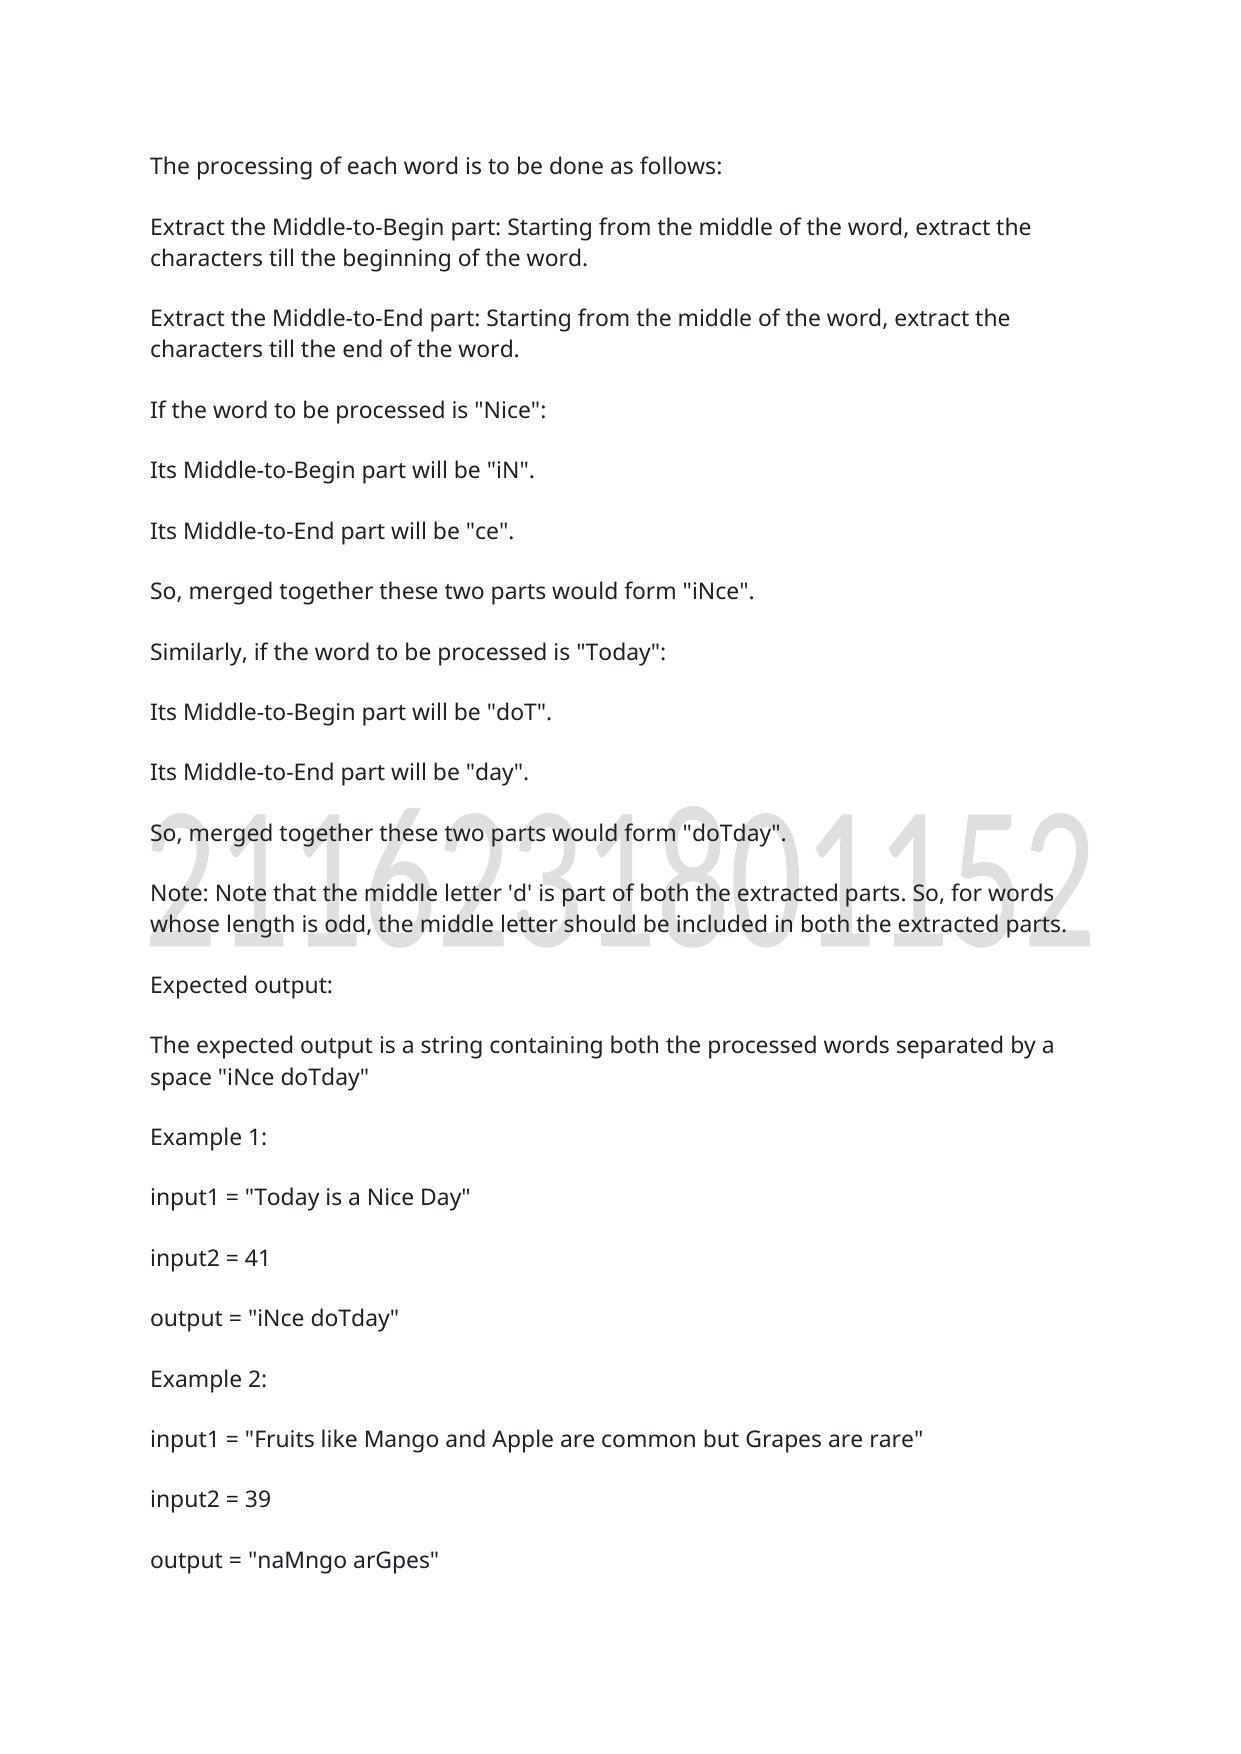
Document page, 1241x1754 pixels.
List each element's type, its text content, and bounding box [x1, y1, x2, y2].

subtitle Expected output: [150, 969, 1090, 1000]
subtitle Example 2: [150, 1362, 1090, 1394]
subtitle Similarly, if the word to be processed is "Today": [150, 635, 1090, 667]
subtitle input2 = 39 [150, 1483, 1090, 1514]
subtitle Its Middle-to-Begin part will be "iN". [150, 454, 1090, 485]
subtitle input1 = "Today is a Nice Day" [150, 1181, 1090, 1212]
subtitle output = "iNce doTday" [150, 1302, 1090, 1333]
subtitle Example 1: [150, 1121, 1090, 1152]
subtitle input2 = 41 [150, 1242, 1090, 1273]
subtitle If the word to be processed is "Nice": [150, 394, 1090, 425]
subtitle Extract the Middle-to-Begin part: Starting from the middle of the word, extract the characters till the beginning of the word. [150, 210, 1090, 273]
subtitle Its Middle-to-End part will be "day". [150, 756, 1090, 787]
subtitle The processing of each word is to be done as follows: [150, 150, 1090, 181]
subtitle So, merged together these two parts would form "iNce". [150, 575, 1090, 606]
subtitle So, merged together these two parts would form "doTday". [150, 817, 1090, 848]
subtitle Its Middle-to-End part will be "ce". [150, 514, 1090, 546]
subtitle input1 = "Fruits like Mango and Apple are common but Grapes are rare" [150, 1423, 1090, 1454]
subtitle output = "naMngo arGpes" [150, 1544, 1090, 1575]
subtitle Its Middle-to-Begin part will be "doT". [150, 696, 1090, 727]
subtitle Extract the Middle-to-End part: Starting from the middle of the word, extract the characters till the end of the word. [150, 302, 1090, 364]
subtitle Note: Note that the middle letter 'd' is part of both the extracted parts. So, for words whose length is odd, the middle letter should be included in both the extracted parts. [150, 877, 1090, 939]
subtitle The expected output is a string containing both the processed words separated by a space "iNce doTday" [150, 1029, 1090, 1092]
